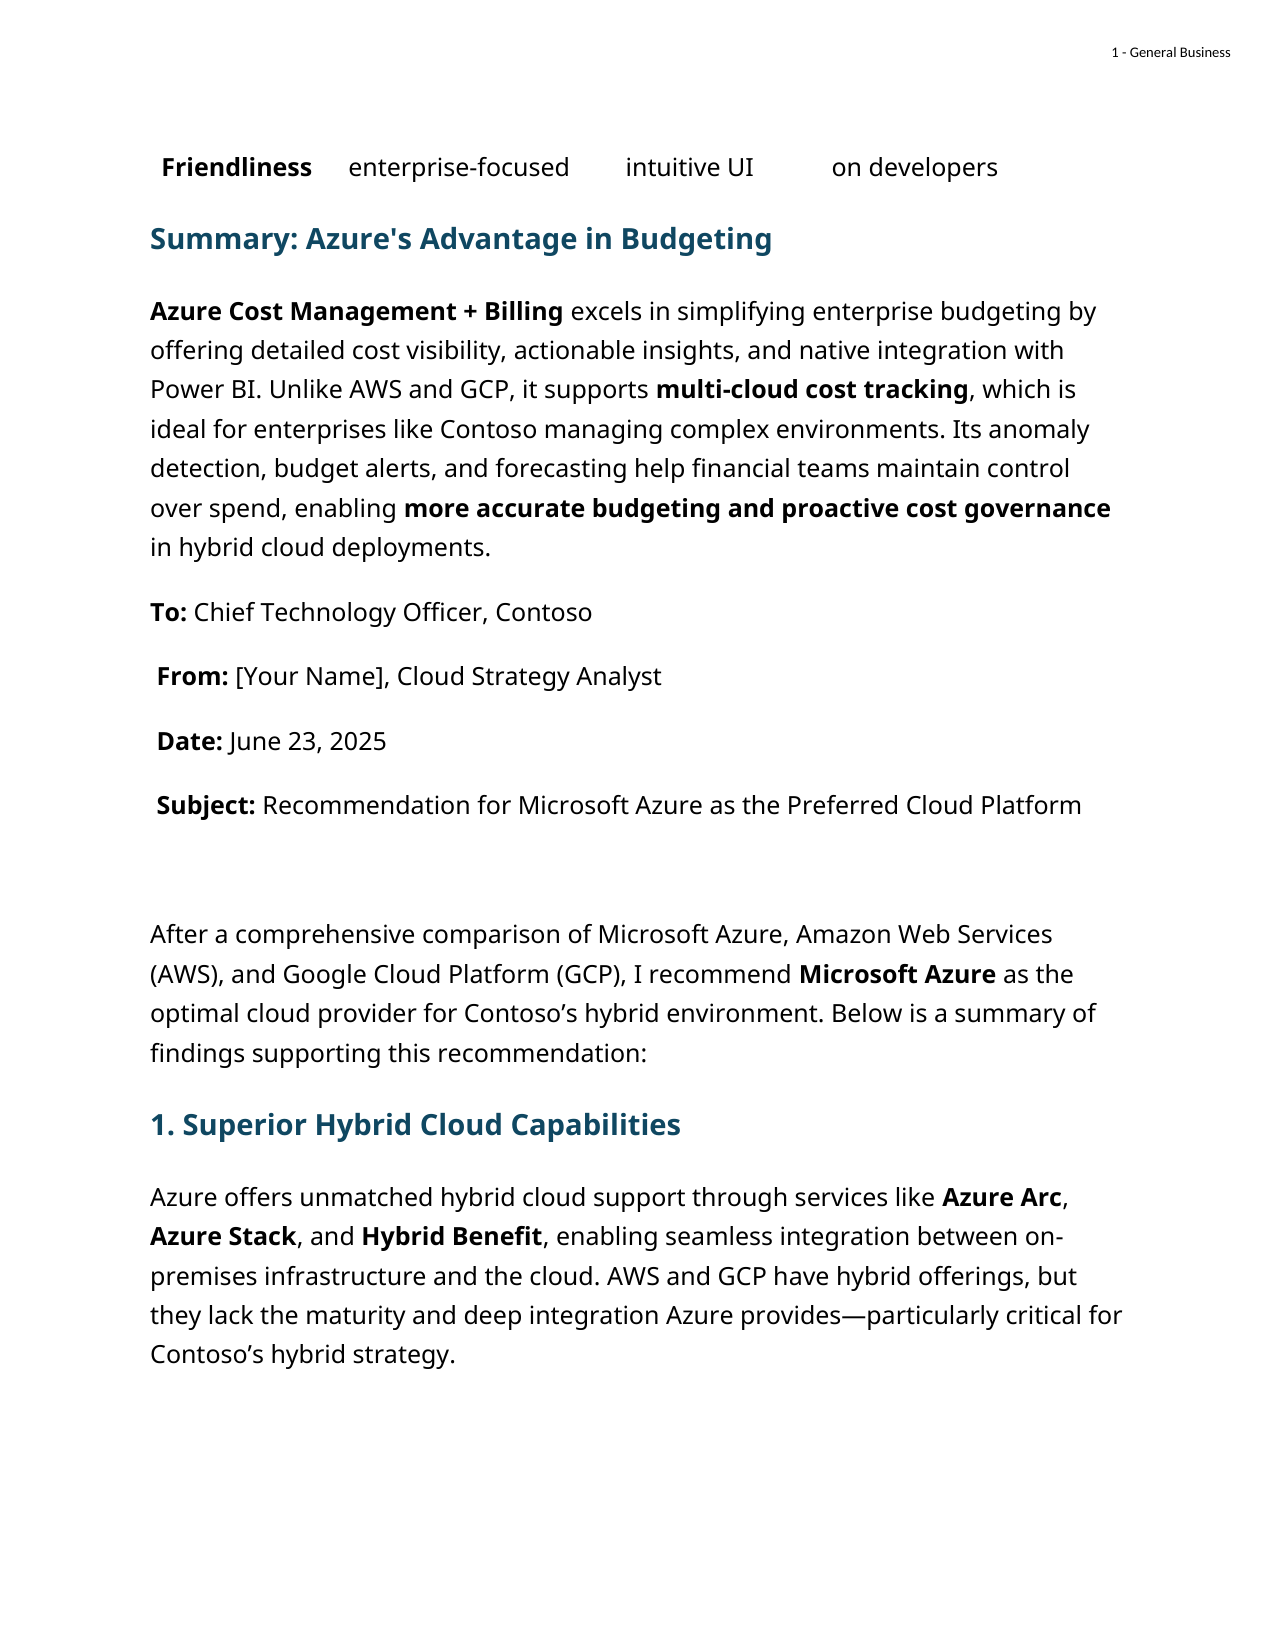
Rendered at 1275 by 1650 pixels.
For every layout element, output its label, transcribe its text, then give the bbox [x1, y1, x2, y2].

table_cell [820, 150, 1125, 189]
text Subject: Recommendation for Microsoft Azure as the Preferred Cloud Platform [150, 788, 1125, 822]
text From: [Your Name], Cloud Strategy Analyst [150, 659, 1125, 693]
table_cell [614, 150, 820, 189]
text To: Chief Technology Officer, Contoso [150, 594, 1125, 628]
text Azure offers unmatched hybrid cloud support through services like Azure Arc, Azure Stack, and Hybrid Benefit, enabling seamless integration between on-premises infrastructure and the cloud. AWS and GCP have hybrid offerings, but they lack the maturity and deep integration Azure provides—particularly critical for Contoso’s hybrid strategy. [150, 1179, 1125, 1371]
subtitle 1. Superior Hybrid Cloud Capabilities [150, 1104, 1125, 1144]
text After a comprehensive comparison of Microsoft Azure, Amazon Web Services (AWS), and Google Cloud Platform (GCP), I recommend Microsoft Azure as the optimal cloud provider for Contoso’s hybrid environment. Below is a summary of findings supporting this recommendation: [150, 917, 1125, 1069]
table_cell User-Friendliness [150, 150, 337, 189]
text Azure Cost Management + Billing excels in simplifying enterprise budgeting by offering detailed cost visibility, actionable insights, and native integration with Power BI. Unlike AWS and GCP, it supports multi-cloud cost tracking, which is ideal for enterprises like Contoso managing complex environments. Its anomaly detection, budget alerts, and forecasting help financial teams maintain control over spend, enabling more accurate budgeting and proactive cost governance in hybrid cloud deployments. [150, 293, 1125, 564]
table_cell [337, 150, 614, 189]
text Date: June 23, 2025 [150, 723, 1125, 757]
subtitle Summary: Azure's Advantage in Budgeting [150, 218, 1125, 258]
